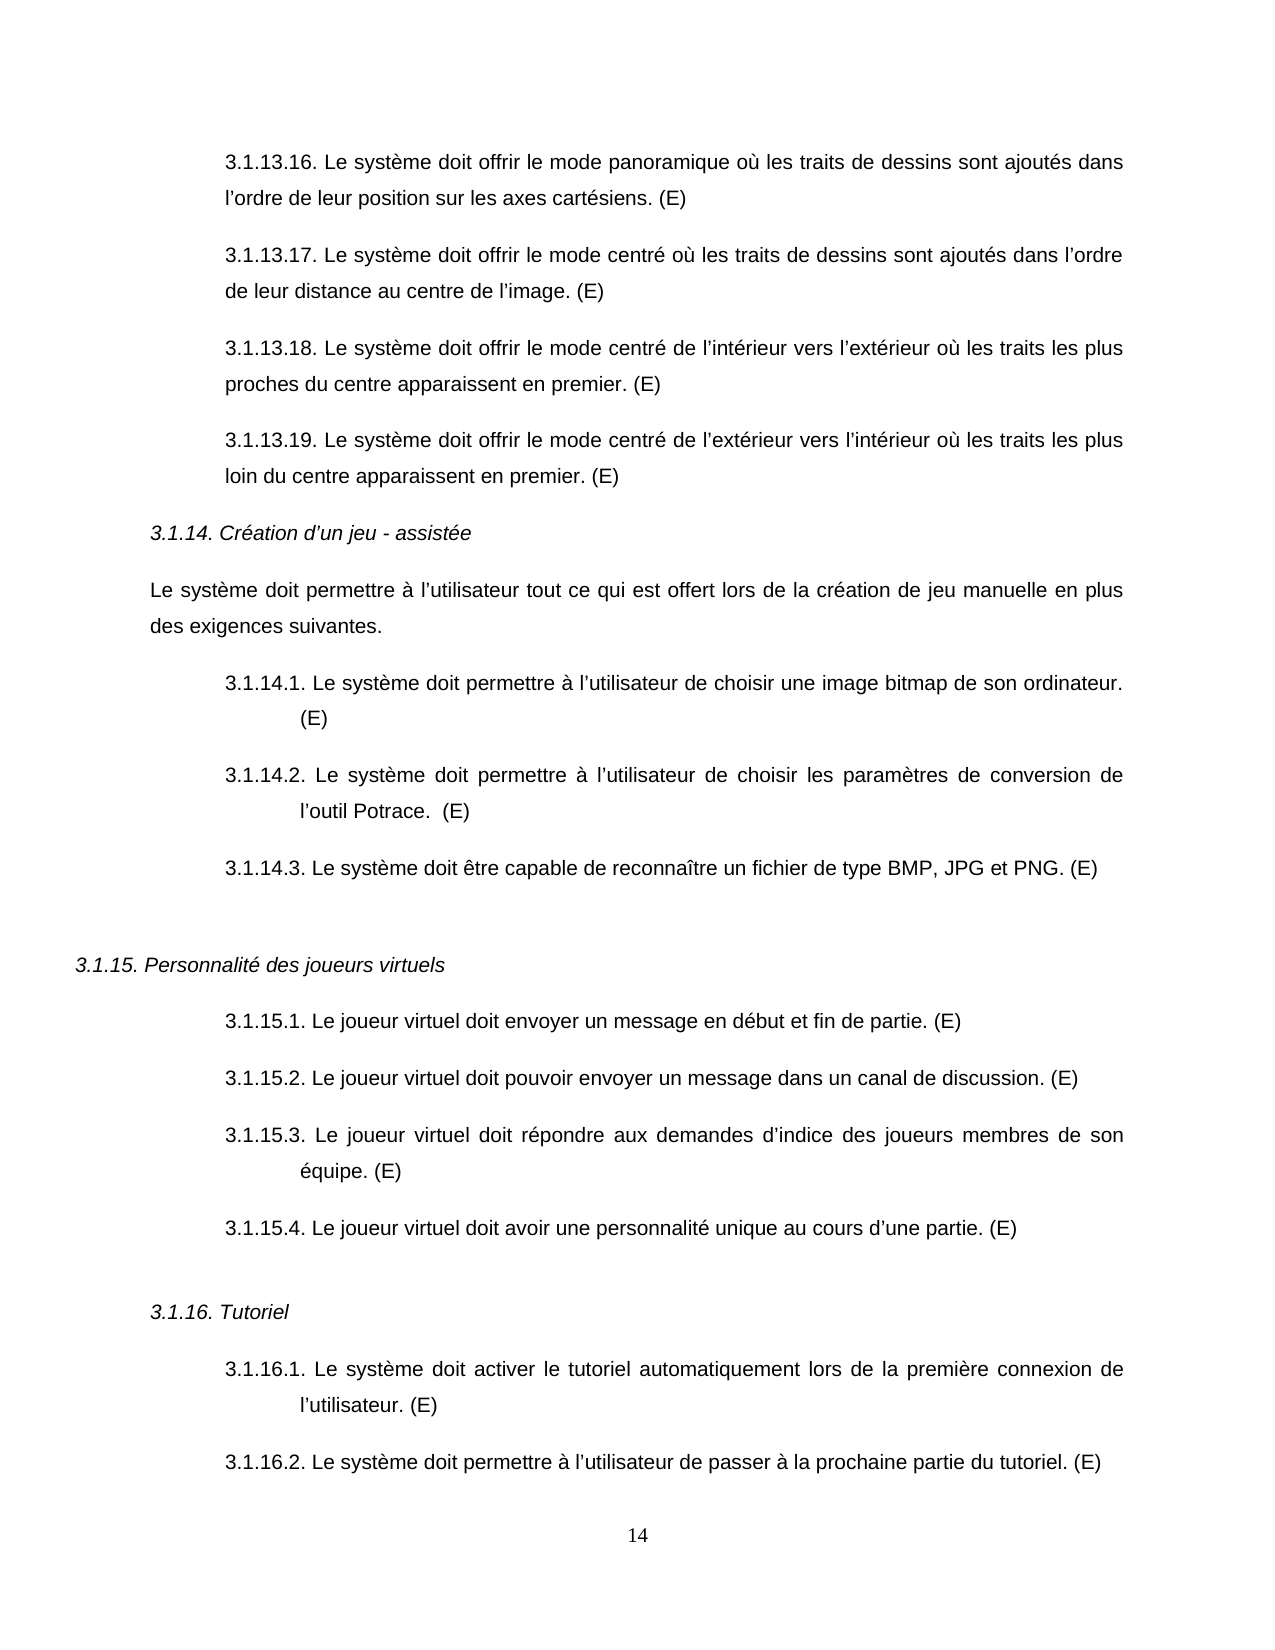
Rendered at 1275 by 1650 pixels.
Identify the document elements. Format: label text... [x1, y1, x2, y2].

text 3.1.13.19. Le système doit offrir le mode centré de l’extérieur vers l’intérieur où les traits les plus loin du centre apparaissent en premier. (E) [225, 428, 1125, 488]
text Le système doit permettre à l’utilisateur tout ce qui est offert lors de la création de jeu manuelle en plus des exigences suivantes. [150, 578, 1125, 637]
text 3.1.15.3. Le joueur virtuel doit répondre aux demandes d’indice des joueurs membres de son équipe. (E) [225, 1123, 1125, 1183]
text 3.1.14.1. Le système doit permettre à l’utilisateur de choisir une image bitmap de son ordinateur. (E) [225, 670, 1125, 730]
text 3.1.14.2. Le système doit permettre à l’utilisateur de choisir les paramètres de conversion de l’outil Potrace. (E) [225, 763, 1125, 823]
text 3.1.13.17. Le système doit offrir le mode centré où les traits de dessins sont ajoutés dans l’ordre de leur distance au centre de l’image. (E) [225, 243, 1125, 303]
text 3.1.16.2. Le système doit permettre à l’utilisateur de passer à la prochaine partie du tutoriel. (E) [225, 1449, 1125, 1473]
text 3.1.14.3. Le système doit être capable de reconnaître un fichier de type BMP, JPG et PNG. (E) [225, 856, 1125, 880]
text 3.1.15.1. Le joueur virtuel doit envoyer un message en début et fin de partie. (E) [225, 1009, 1125, 1033]
text 3.1.13.16. Le système doit offrir le mode panoramique où les traits de dessins sont ajoutés dans l’ordre de leur position sur les axes cartésiens. (E) [225, 150, 1125, 210]
text 3.1.14. Création d’un jeu - assistée [150, 521, 1125, 545]
text 3.1.13.18. Le système doit offrir le mode centré de l’intérieur vers l’extérieur où les traits les plus proches du centre apparaissent en premier. (E) [225, 335, 1125, 395]
text 3.1.15.4. Le joueur virtuel doit avoir une personnalité unique au cours d’une partie. (E) [225, 1216, 1125, 1239]
text 3.1.15.2. Le joueur virtuel doit pouvoir envoyer un message dans un canal de discussion. (E) [225, 1066, 1125, 1090]
subtitle 3.1.15. Personnalité des joueurs virtuels [75, 953, 1125, 977]
text 3.1.16.1. Le système doit activer le tutoriel automatiquement lors de la première connexion de l’utilisateur. (E) [225, 1357, 1125, 1417]
subtitle 3.1.16. Tutoriel [150, 1300, 1125, 1324]
